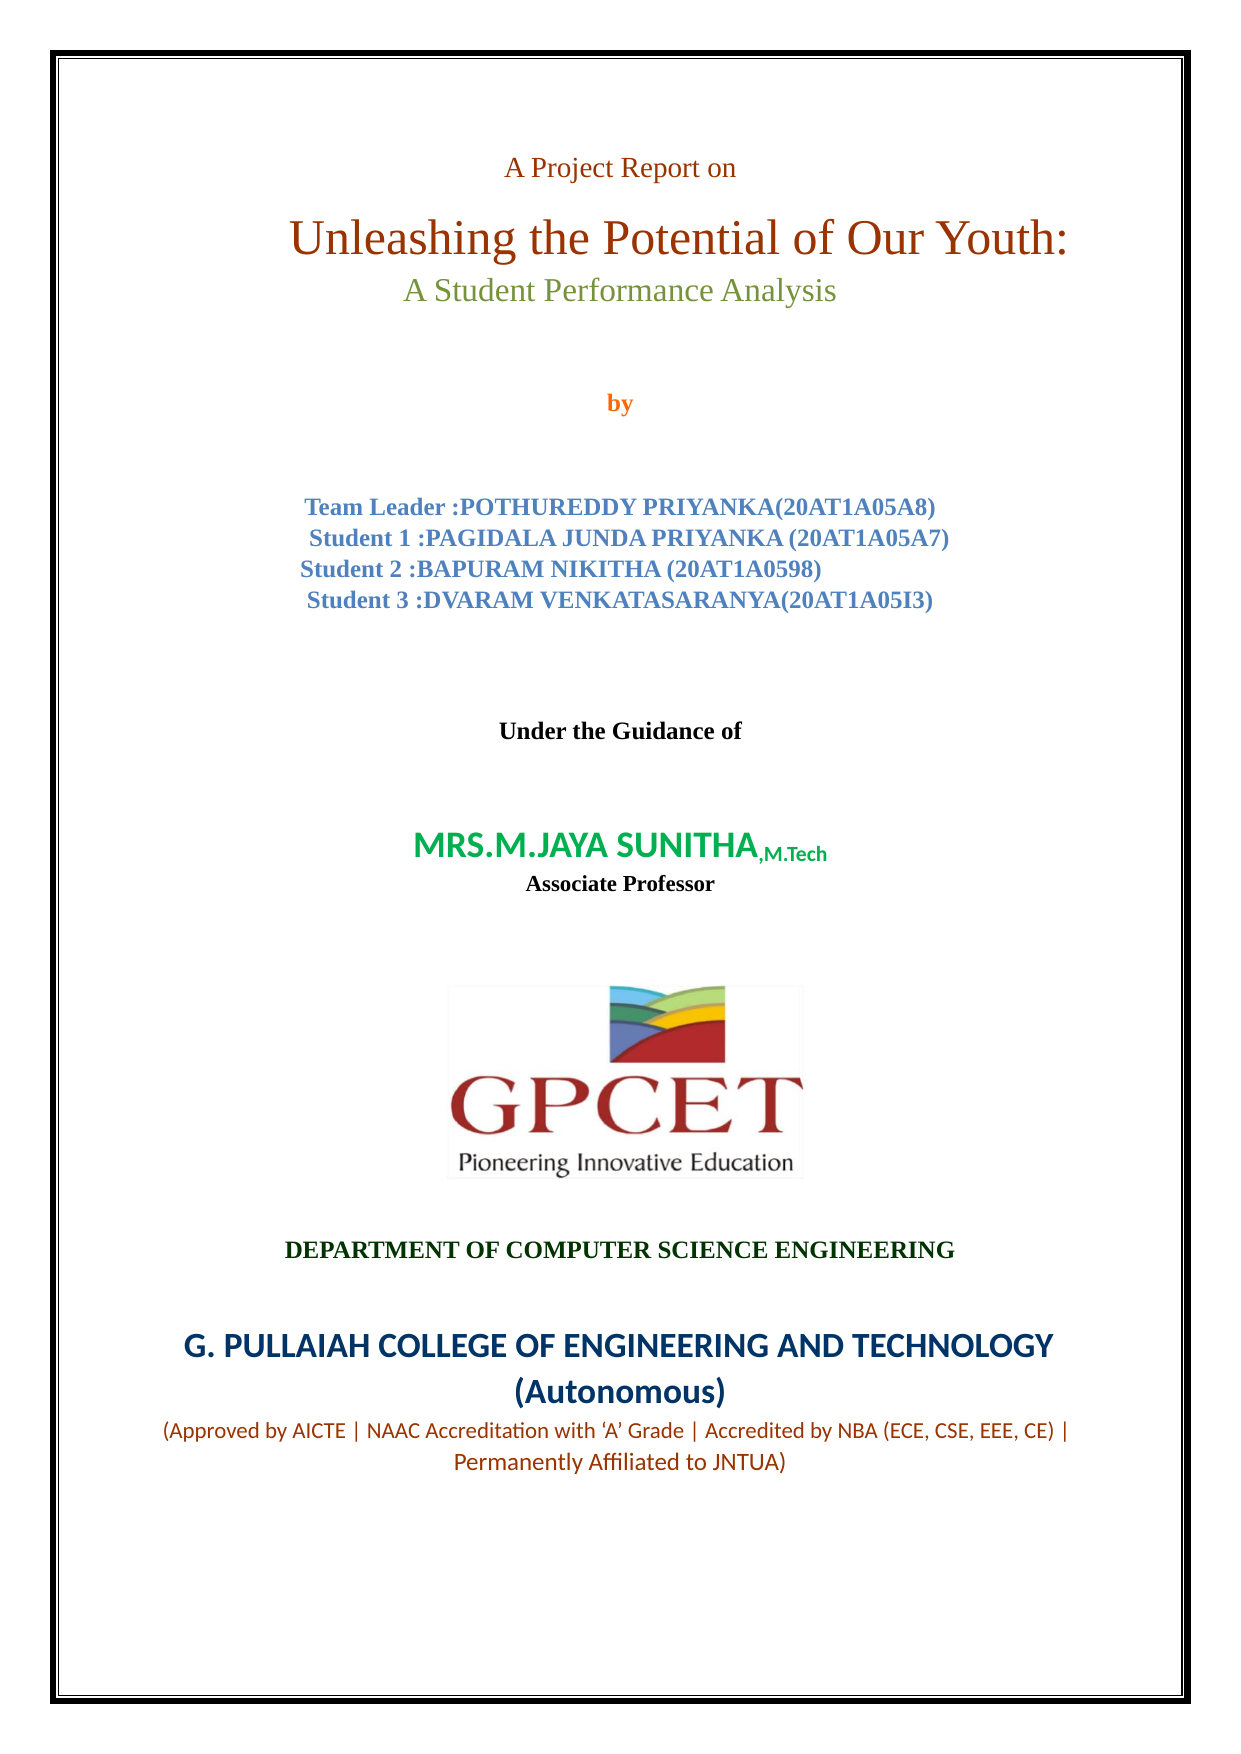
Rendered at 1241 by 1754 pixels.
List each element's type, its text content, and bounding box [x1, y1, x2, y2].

text Student 2 :BAPURAM NIKITHA (20AT1A0598) [150, 554, 1101, 582]
text Permanently Affiliated to JNTUA) [150, 1446, 1090, 1477]
text A Project Report on [150, 150, 1090, 183]
text G. PULLAIAH COLLEGE OF ENGINEERING AND TECHNOLOGY [184, 1323, 1101, 1366]
picture [442, 960, 807, 1203]
subtitle DEPARTMENT OF COMPUTER SCIENCE ENGINEERING [150, 1236, 1090, 1264]
text by [150, 388, 1090, 417]
text Team Leader :POTHUREDDY PRIYANKA(20AT1A05A8) [150, 492, 1090, 520]
text Under the Guidance of [150, 716, 1090, 745]
text (Autonomous) [150, 1369, 1090, 1413]
text Student 3 :DVARAM VENKATASARANYA(20AT1A05I3) [150, 585, 1090, 613]
text Associate Professor [150, 870, 1090, 897]
text (Approved by AICTE | NAAC Accreditation with ‘A’ Grade | Accredited by NBA (ECE, CSE, EEE, CE) | [162, 1416, 1101, 1444]
text MRS.M.JAYA SUNITHA,M.Tech [150, 821, 1090, 867]
text Unleashing the Potential of Our Youth: [164, 208, 1101, 265]
text A Student Performance Analysis [150, 270, 1090, 308]
text Student 1 :PAGIDALA JUNDA PRIYANKA (20AT1A05A7) [150, 523, 1089, 551]
